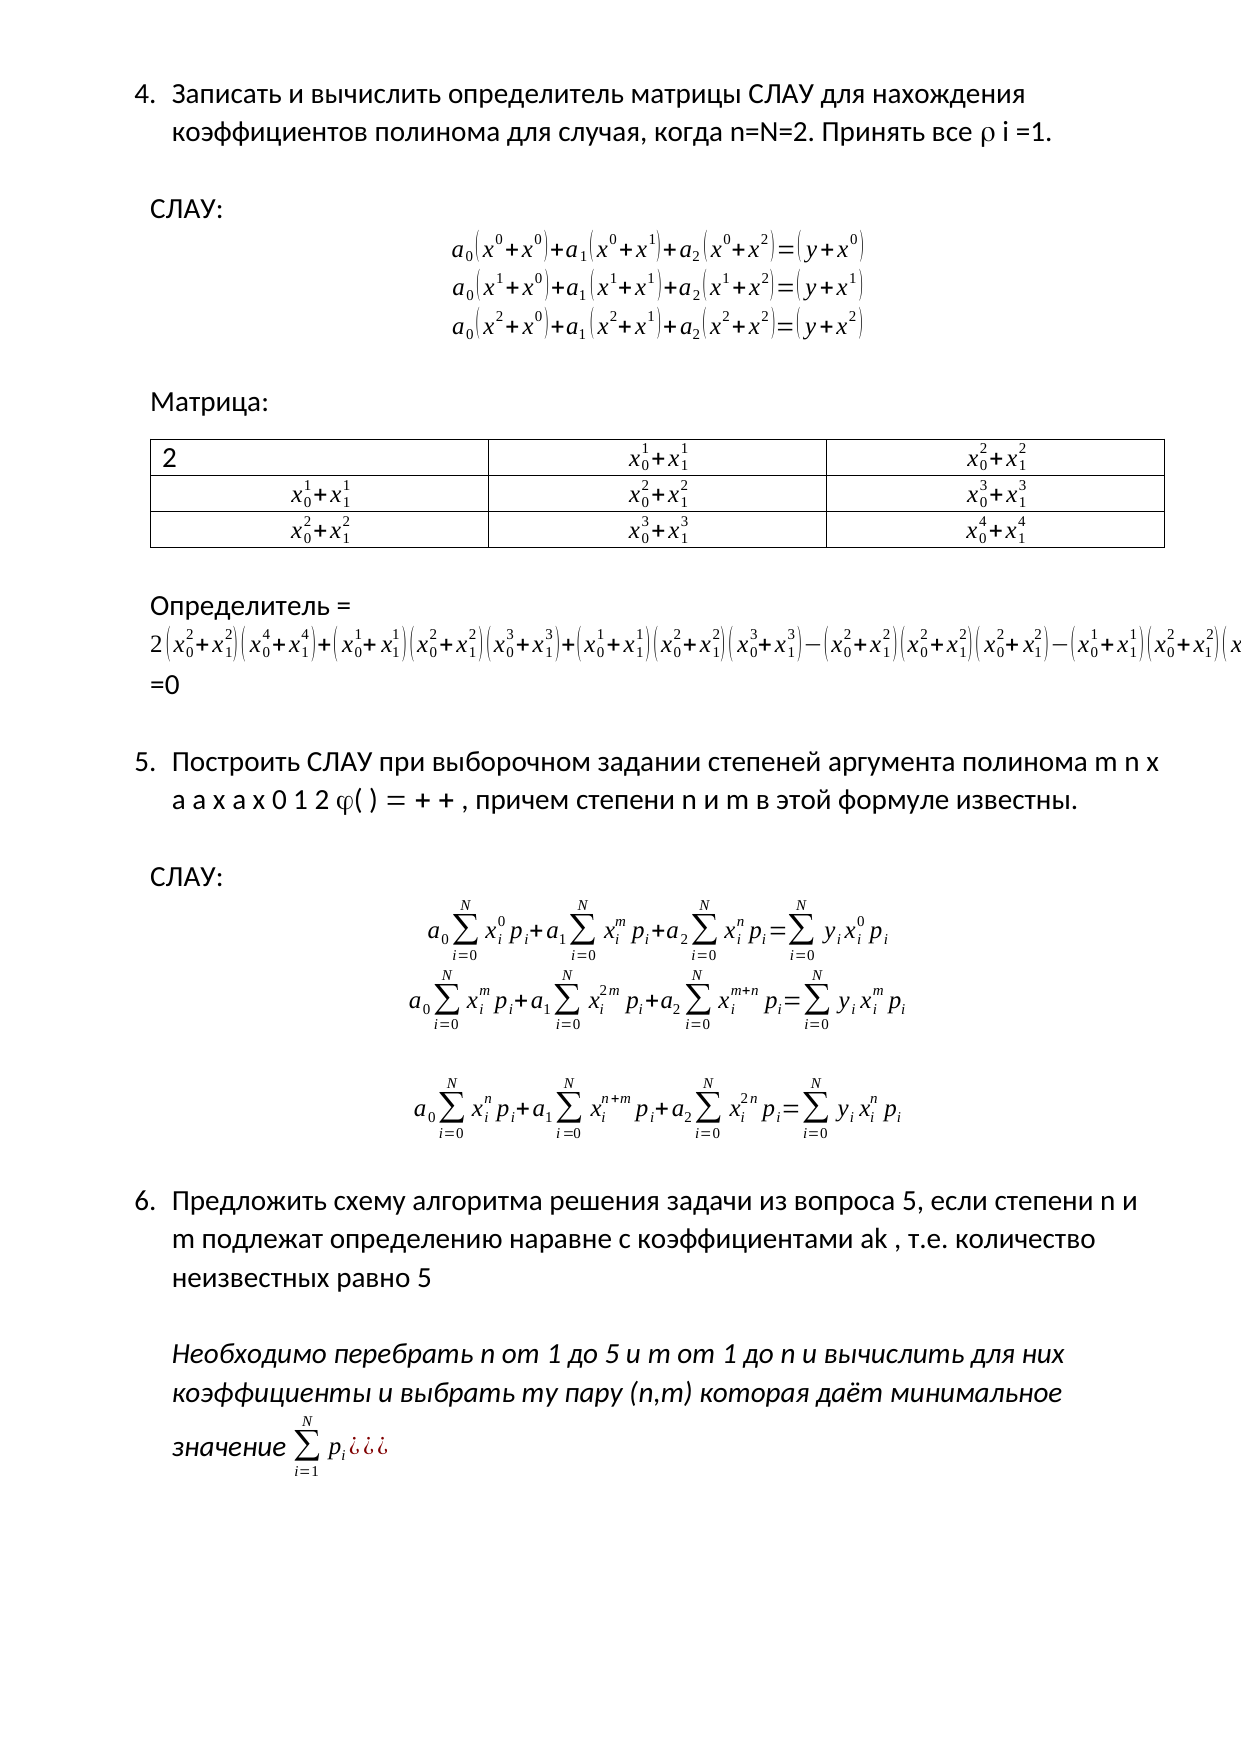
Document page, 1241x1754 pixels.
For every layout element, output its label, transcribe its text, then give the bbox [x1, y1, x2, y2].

list Определитель = =0 [150, 587, 1165, 701]
table_header 2 [151, 440, 488, 475]
list Предложить схему алгоритма решения задачи из вопроса 5, если степени n и m подлежат определению наравне с коэффициентами ak , т.е. количество неизвестных равно 5 [134, 1182, 1165, 1294]
table_cell [489, 476, 826, 511]
table_cell [827, 512, 1164, 547]
list СЛАУ: [150, 858, 1165, 894]
table_header [827, 440, 1164, 475]
list Записать и вычислить определитель матрицы СЛАУ для нахождения коэффициентов полинома для случая, когда n=N=2. Принять все i =1. [134, 75, 1165, 149]
table_header [489, 440, 826, 475]
list СЛАУ: [150, 190, 1165, 226]
list Матрица: [150, 383, 1165, 419]
list Необходимо перебрать n от 1 до 5 и m от 1 до n и вычислить для них коэффициенты и выбрать ту пару (n,m) которая даёт минимальное значение [172, 1336, 1165, 1480]
table_cell [151, 476, 488, 511]
list Построить СЛАУ при выборочном задании степеней аргумента полинома m n x a a x a x 0 1 2 ( ) , причем степени n и m в этой формуле известны. [134, 743, 1165, 817]
table_cell [489, 512, 826, 547]
table_cell [151, 512, 488, 547]
table_cell [827, 476, 1164, 511]
